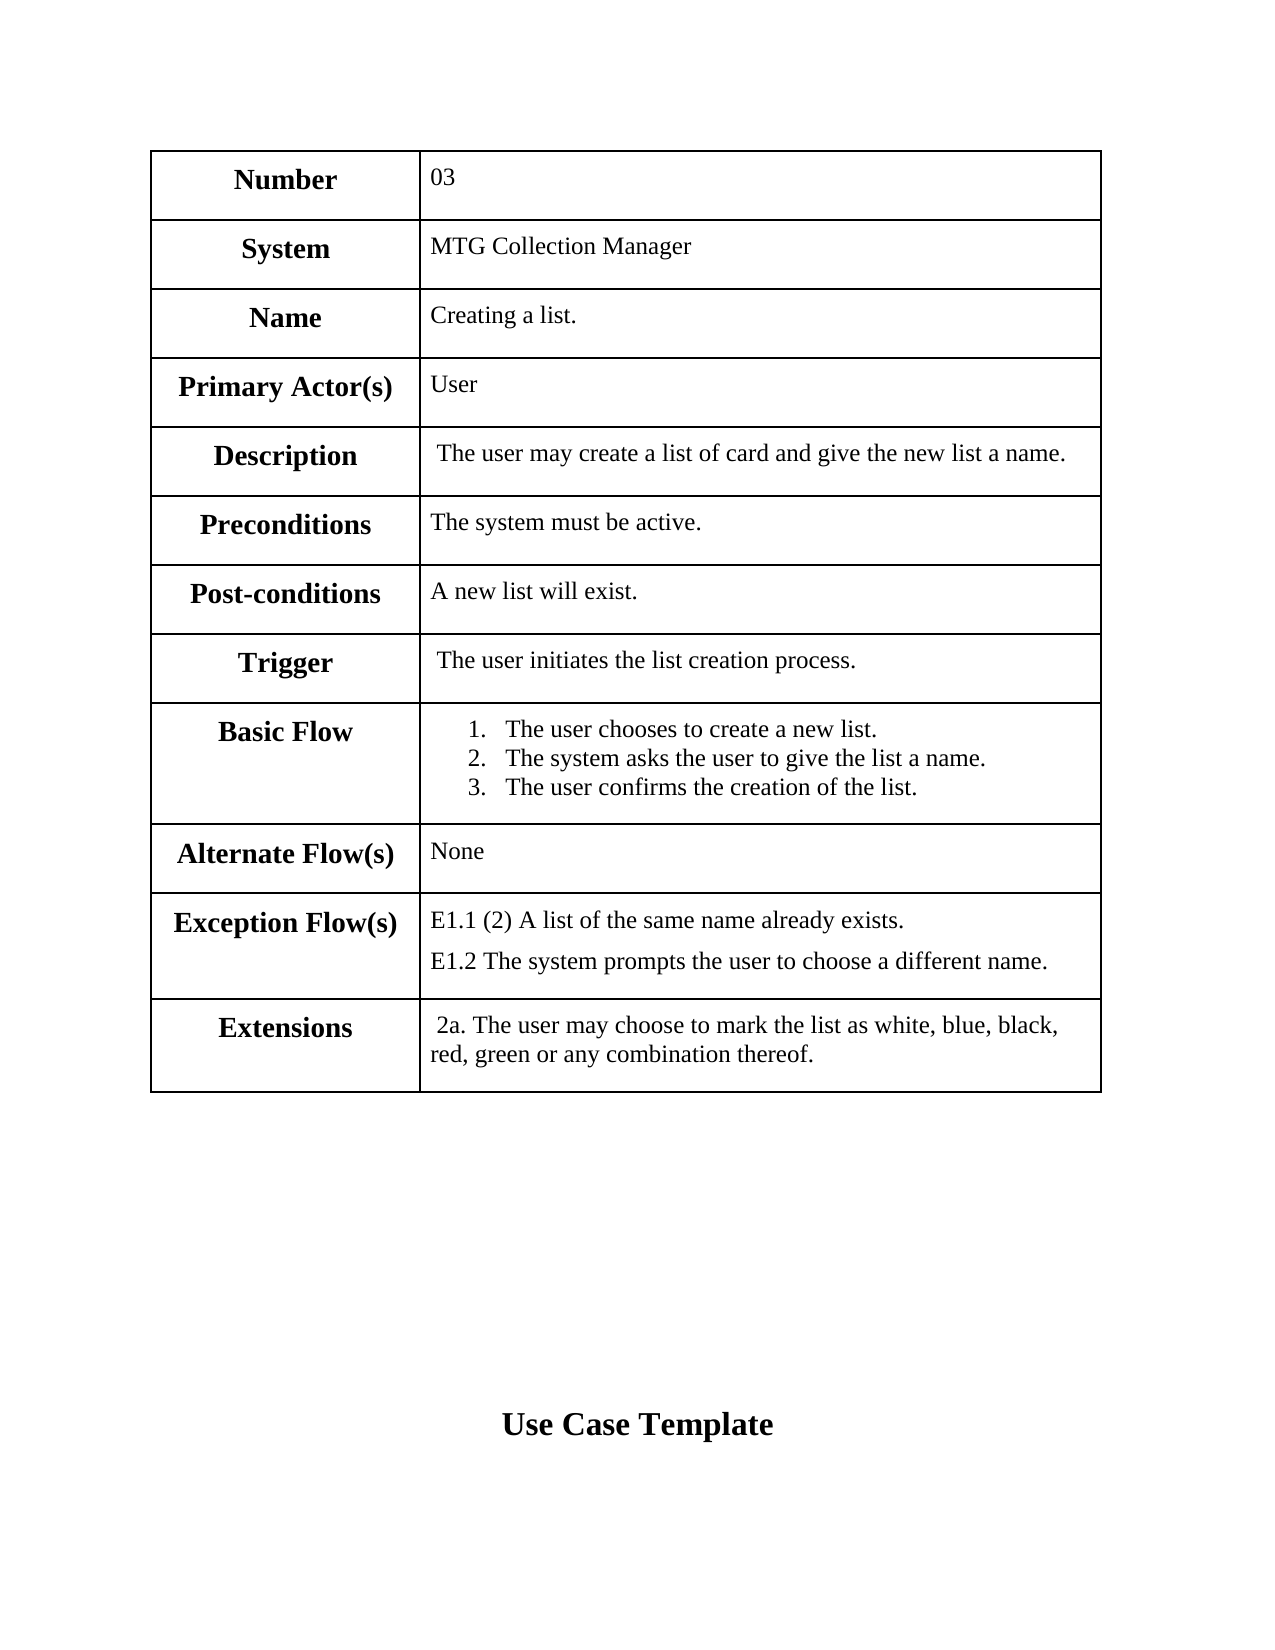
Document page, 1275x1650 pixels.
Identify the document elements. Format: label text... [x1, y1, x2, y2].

table_cell Name [152, 290, 419, 357]
table_cell Exception Flow(s) [152, 894, 419, 998]
table_cell A new list will exist. [421, 566, 1100, 633]
table_cell System [152, 221, 419, 288]
table_cell The user chooses to create a new list. The system asks the user to give the list a name. The user confirms the creation of the list. [421, 704, 1100, 823]
table_cell Description [152, 428, 419, 495]
table_cell Preconditions [152, 497, 419, 564]
table_cell E1.1 (2) A list of the same name already exists. E1.2 The system prompts the user to choose a different name. [421, 894, 1100, 998]
table_cell The user may create a list of card and give the new list a name. [421, 428, 1100, 495]
table_header Number [152, 152, 419, 219]
table_header 03 [421, 152, 1100, 219]
table_cell The system must be active. [421, 497, 1100, 564]
table_cell Extensions [152, 1000, 419, 1091]
table_cell Trigger [152, 635, 419, 702]
table_cell The user initiates the list creation process. [421, 635, 1100, 702]
table_cell Post-conditions [152, 566, 419, 633]
table_cell Primary Actor(s) [152, 359, 419, 426]
table_cell Alternate Flow(s) [152, 825, 419, 892]
table_cell User [421, 359, 1100, 426]
table_cell MTG Collection Manager [421, 221, 1100, 288]
table_cell None [421, 825, 1100, 892]
table_cell Creating a list. [421, 290, 1100, 357]
table_cell Basic Flow [152, 704, 419, 823]
text Use Case Template [150, 1404, 1125, 1442]
table_cell 2a. The user may choose to mark the list as white, blue, black, red, green or any combination thereof. [421, 1000, 1100, 1091]
